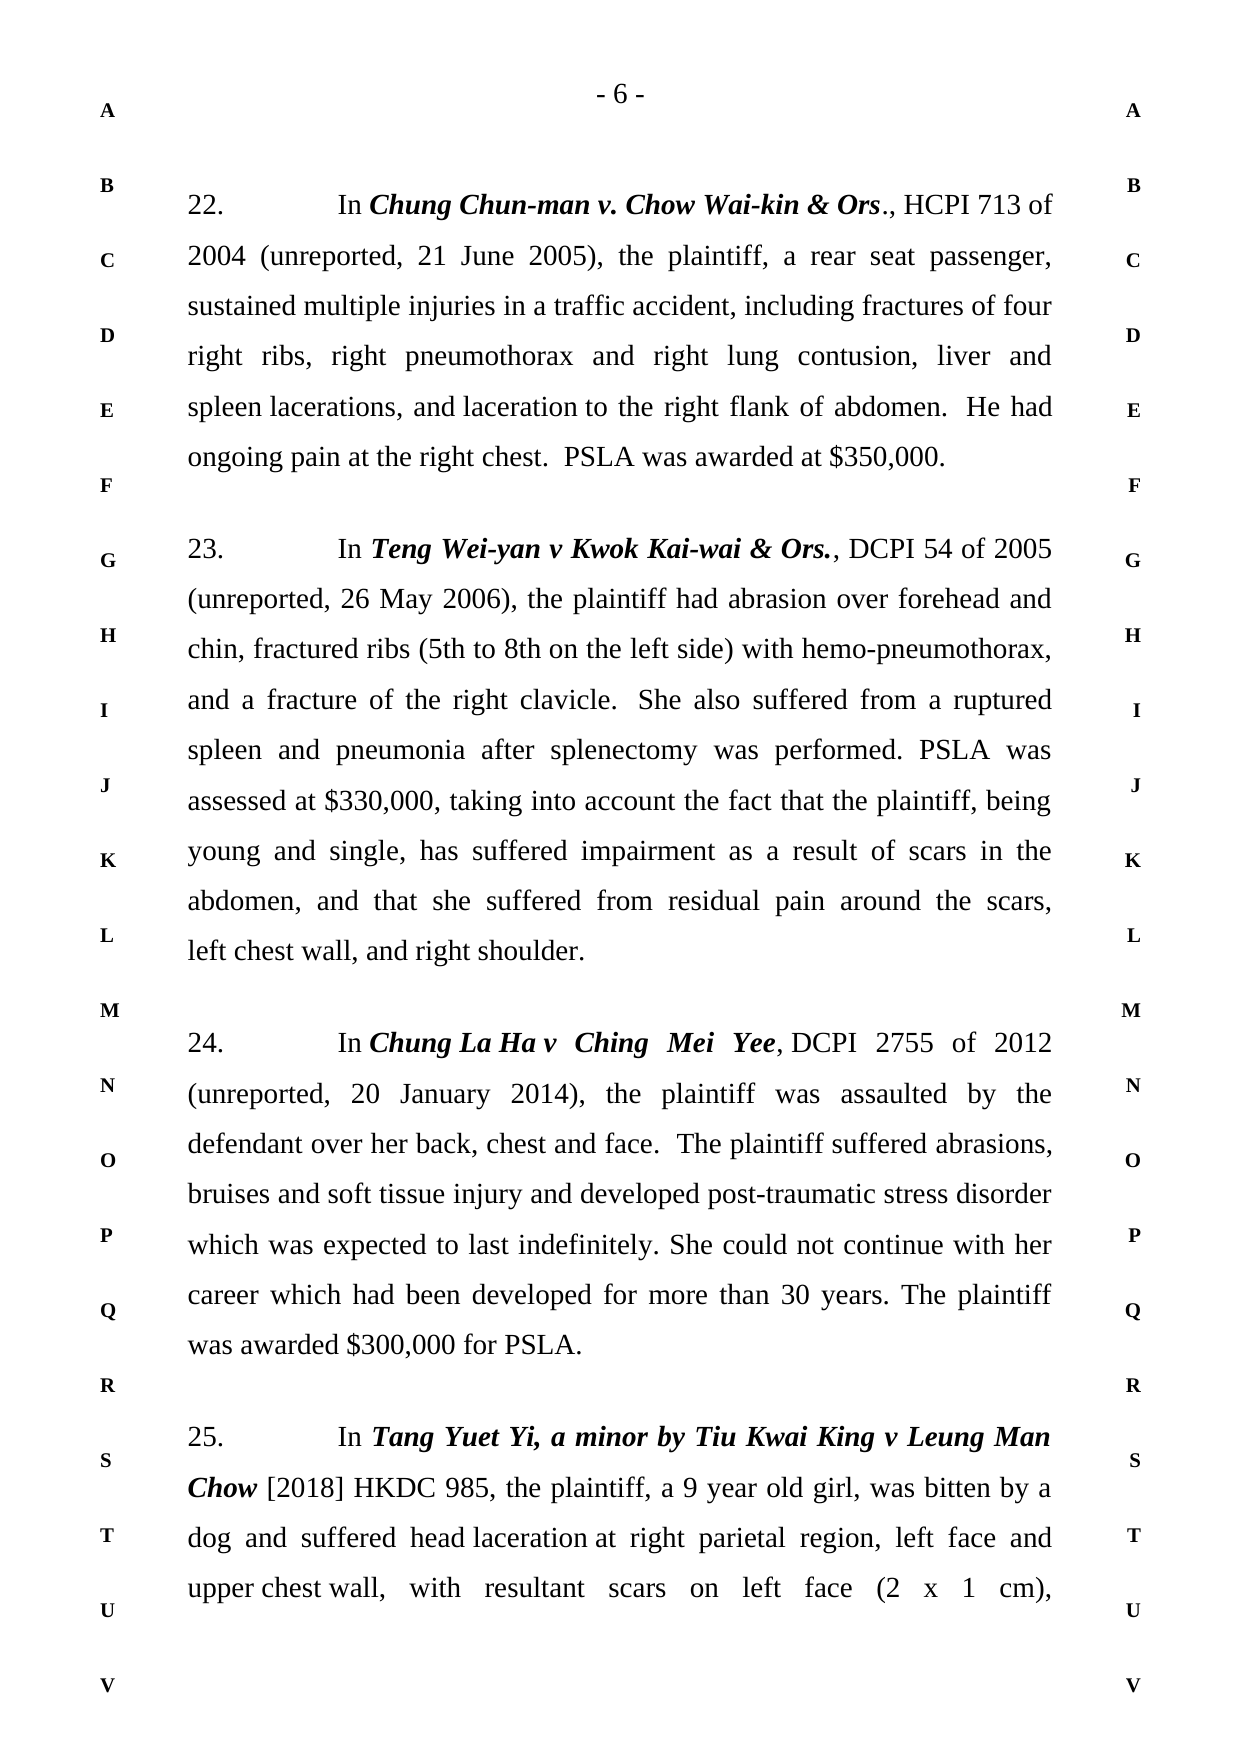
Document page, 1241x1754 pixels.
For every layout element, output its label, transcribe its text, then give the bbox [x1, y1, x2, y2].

text In Chung La Ha v Ching Mei Yee, DCPI 2755 of 2012 (unreported, 20 January 2014), the plaintiff was assaulted by the defendant over her back, chest and face. The plaintiff suffered abrasions, bruises and soft tissue injury and developed post-traumatic stress disorder which was expected to last indefinitely. She could not continue with her career which had been developed for more than 30 years. The plaintiff was awarded $300,000 for PSLA. [187, 1026, 1053, 1361]
text In Chung Chun-man v. Chow Wai-kin & Ors., HCPI 713 of 2004 (unreported, 21 June 2005), the plaintiff, a rear seat passenger, sustained multiple injuries in a traffic accident, including fractures of four right ribs, right pneumothorax and right lung contusion, liver and spleen lacerations, and laceration to the right flank of abdomen. He had ongoing pain at the right chest. PSLA was awarded at $350,000. [187, 187, 1053, 473]
text In Teng Wei-yan v Kwok Kai-wai & Ors., DCPI 54 of 2005 (unreported, 26 May 2006), the plaintiff had abrasion over forehead and chin, fractured ribs (5th to 8th on the left side) with hemo-pneumothorax, and a fracture of the right clavicle. She also suffered from a ruptured spleen and pneumonia after splenectomy was performed. PSLA was assessed at $330,000, taking into account the fact that the plaintiff, being young and single, has suffered impairment as a result of scars in the abdomen, and that she suffered from residual pain around the scars, left chest wall, and right shoulder. [187, 531, 1053, 967]
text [187, 1419, 1053, 1604]
